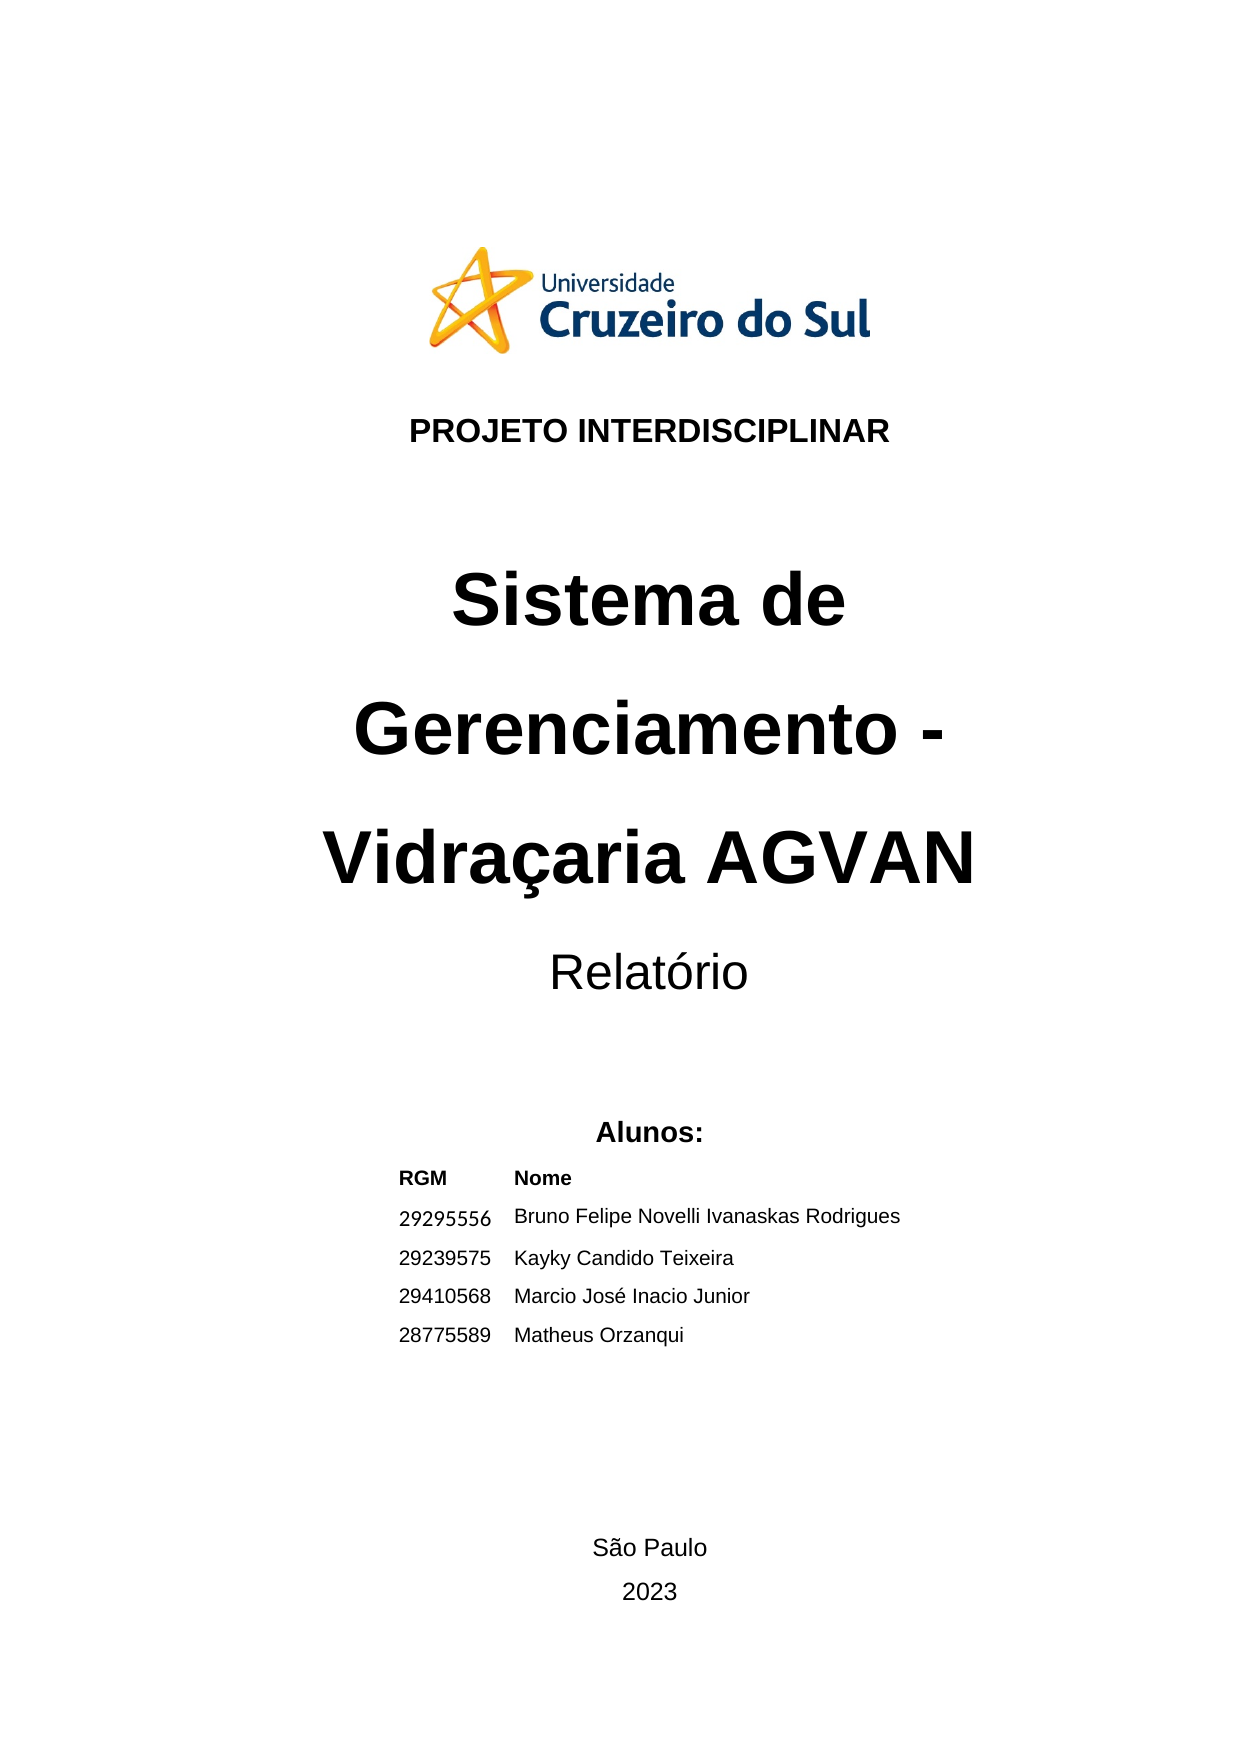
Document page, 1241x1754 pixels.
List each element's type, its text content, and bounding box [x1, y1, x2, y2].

picture [429, 247, 870, 354]
table_cell Marcio José Inacio Junior [503, 1284, 912, 1323]
text 2023 [177, 1576, 1122, 1605]
table_header Nome [503, 1166, 912, 1204]
table_header RGM [387, 1166, 503, 1204]
table_cell 29410568 [387, 1284, 503, 1323]
table_cell Matheus Orzanqui [503, 1323, 912, 1361]
table_cell Kayky Candido Teixeira [503, 1246, 912, 1284]
text Sistema de Gerenciamento -Vidraçaria AGVAN [177, 555, 1122, 900]
text Relatório [177, 943, 1122, 1000]
text Alunos: [177, 1115, 1122, 1149]
table_cell 28775589 [387, 1323, 503, 1361]
text PROJETO INTERDISCIPLINAR [177, 411, 1122, 449]
table_cell Bruno Felipe Novelli Ivanaskas Rodrigues [503, 1204, 912, 1246]
text São Paulo [177, 1533, 1122, 1562]
table_cell 29239575 [387, 1246, 503, 1284]
table_cell 29295556 [387, 1204, 503, 1246]
